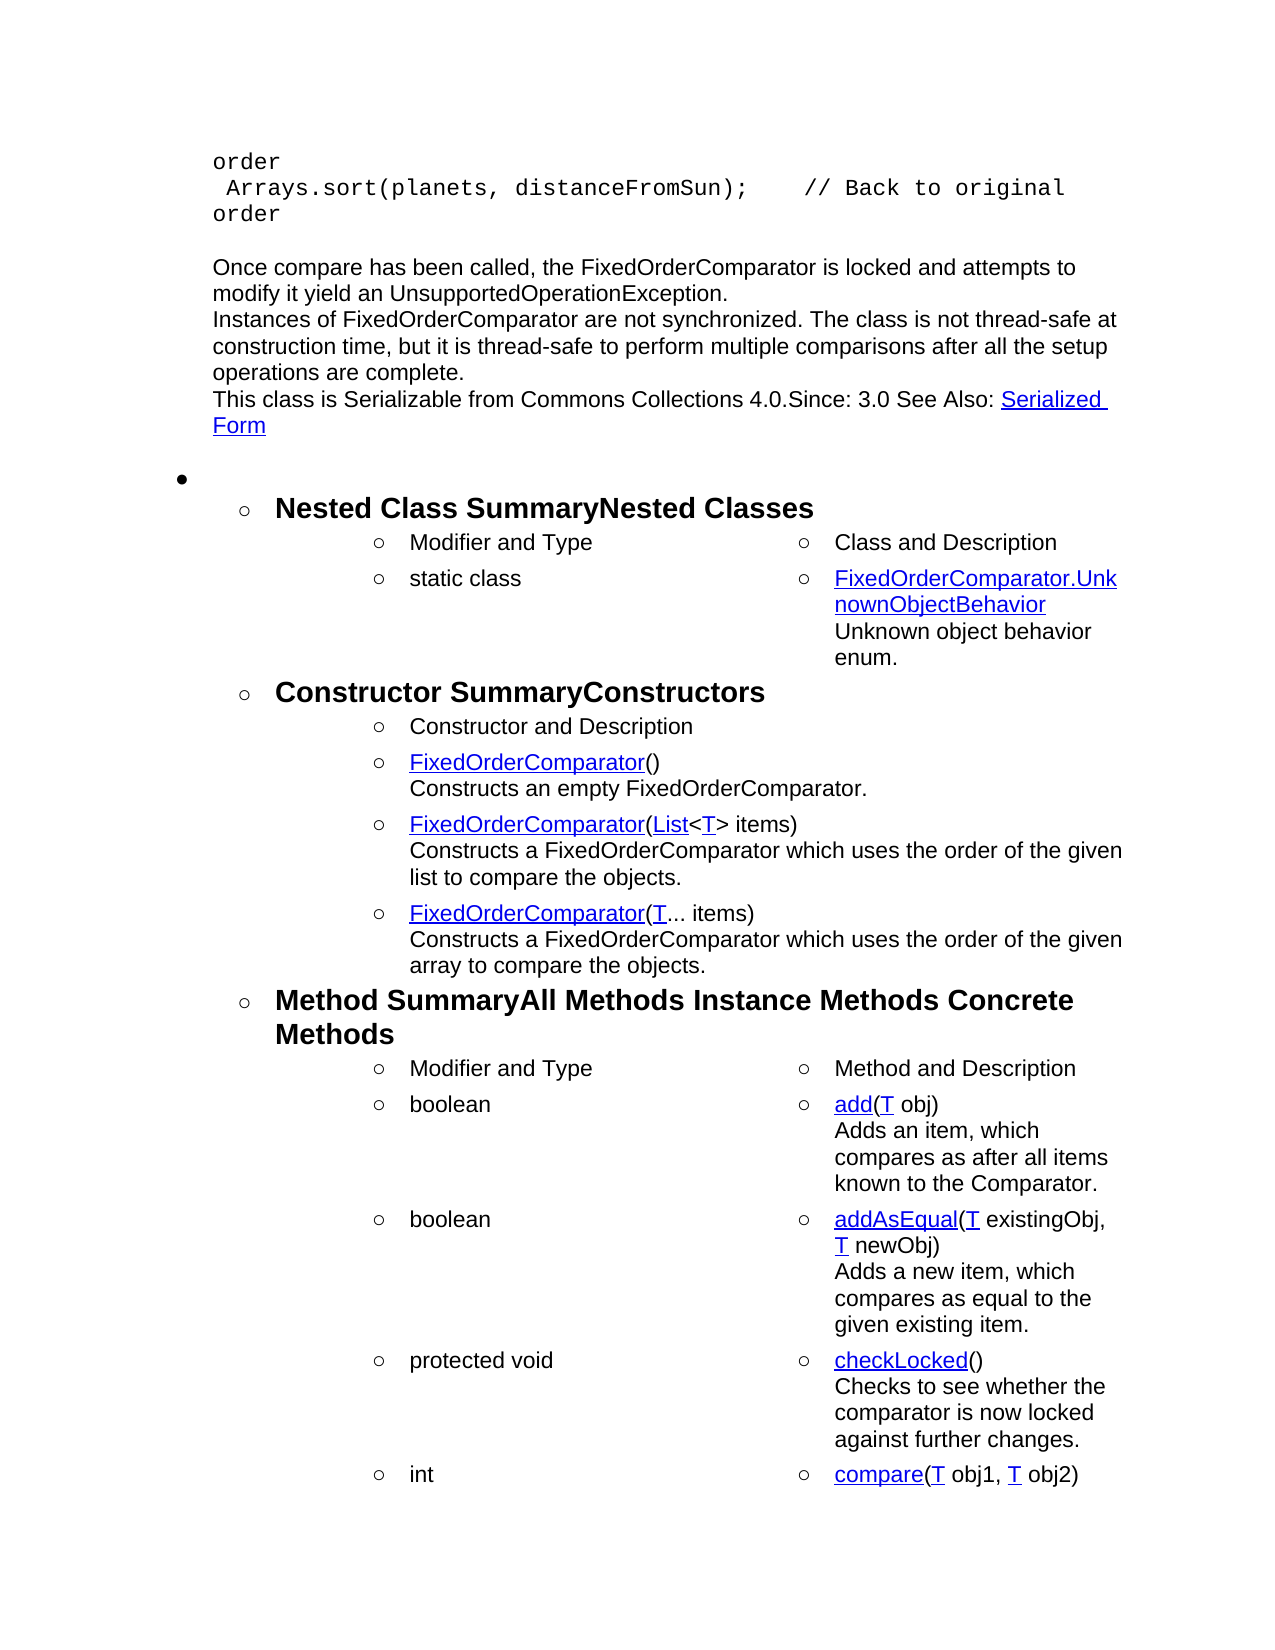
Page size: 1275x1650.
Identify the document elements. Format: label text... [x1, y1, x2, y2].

subtitle Constructor SummaryConstructors [237, 675, 1125, 708]
table_cell boolean [280, 1201, 705, 1342]
table_cell add(T obj) Adds an item, which compares as after all items known to the Comparator. [705, 1086, 1130, 1201]
table_cell int [280, 1457, 705, 1492]
subtitle Nested Class SummaryNested Classes [237, 491, 1125, 524]
table_cell FixedOrderComparator() Constructs an empty FixedOrderComparator. [280, 744, 1130, 806]
table_cell addAsEqual(T existingObj, T newObj) Adds a new item, which compares as equal to the given existing item. [705, 1201, 1130, 1342]
table_cell FixedOrderComparator(T... items) Constructs a FixedOrderComparator which uses the order of the given array to compare the objects. [280, 895, 1130, 983]
table_cell protected void [280, 1342, 705, 1457]
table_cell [705, 1457, 1130, 1492]
table_cell FixedOrderComparator.UnknownObjectBehavior Unknown object behavior enum. [705, 560, 1130, 675]
subtitle Method SummaryAll Methods Instance Methods Concrete Methods [237, 983, 1125, 1050]
table_header Modifier and Type [280, 525, 705, 560]
table_header Modifier and Type [280, 1050, 705, 1086]
table_cell checkLocked() Checks to see whether the comparator is now locked against further changes. [705, 1342, 1130, 1457]
table_header Method and Description [705, 1050, 1130, 1086]
table_header Class and Description [705, 525, 1130, 560]
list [175, 150, 1125, 438]
table_header Constructor and Description [280, 709, 1130, 744]
table_cell static class [280, 560, 705, 675]
table_cell FixedOrderComparator(List<T> items) Constructs a FixedOrderComparator which uses the order of the given list to compare the objects. [280, 806, 1130, 895]
table_cell boolean [280, 1086, 705, 1201]
